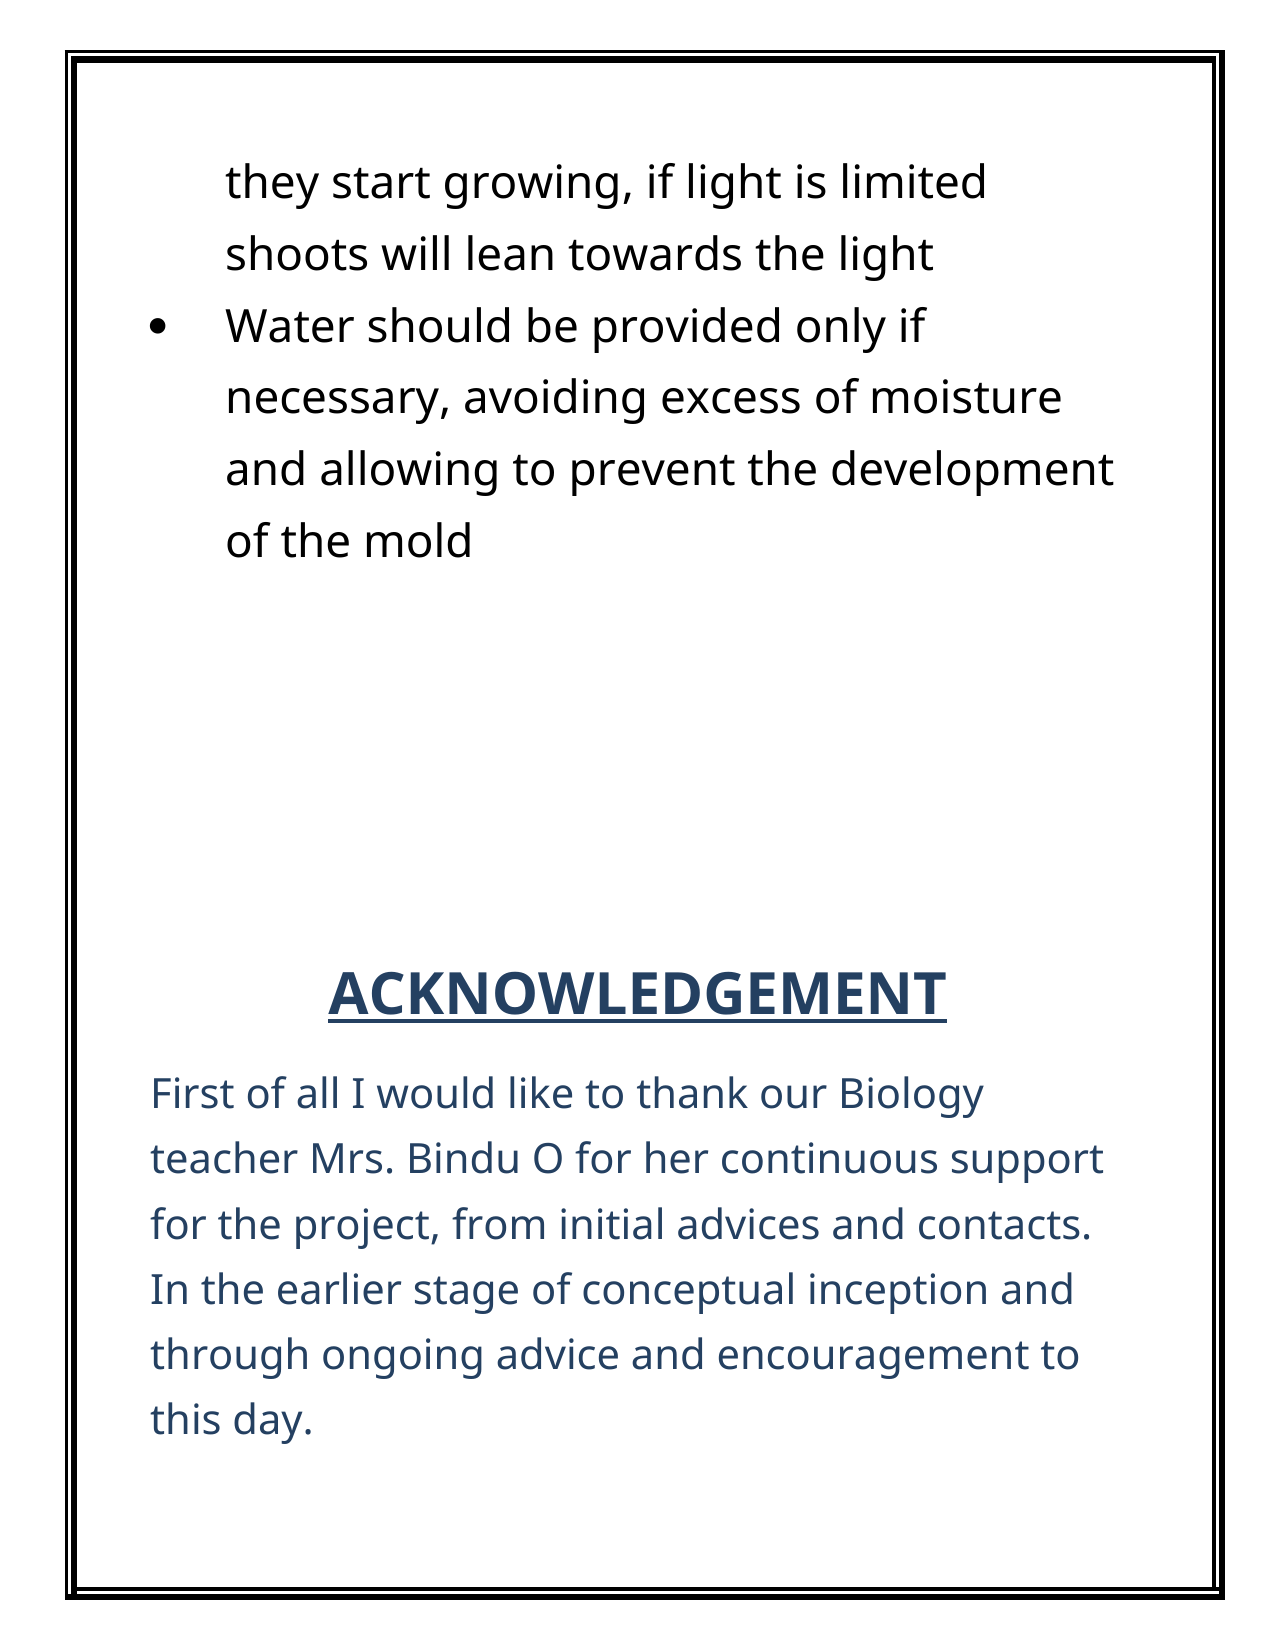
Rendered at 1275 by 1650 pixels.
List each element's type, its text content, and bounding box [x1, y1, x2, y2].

text First of all I would like to thank our Biology teacher Mrs. Bindu O for her continuous support for the project, from initial advices and contacts. In the earlier stage of conceptual inception and through ongoing advice and encouragement to this day. [150, 1064, 1125, 1447]
list Water should be provided only if necessary, avoiding excess of moisture and allowing to prevent the development of the mold [150, 293, 1125, 571]
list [150, 150, 1125, 284]
text ACKNOWLEDGEMENT [150, 952, 1125, 1031]
